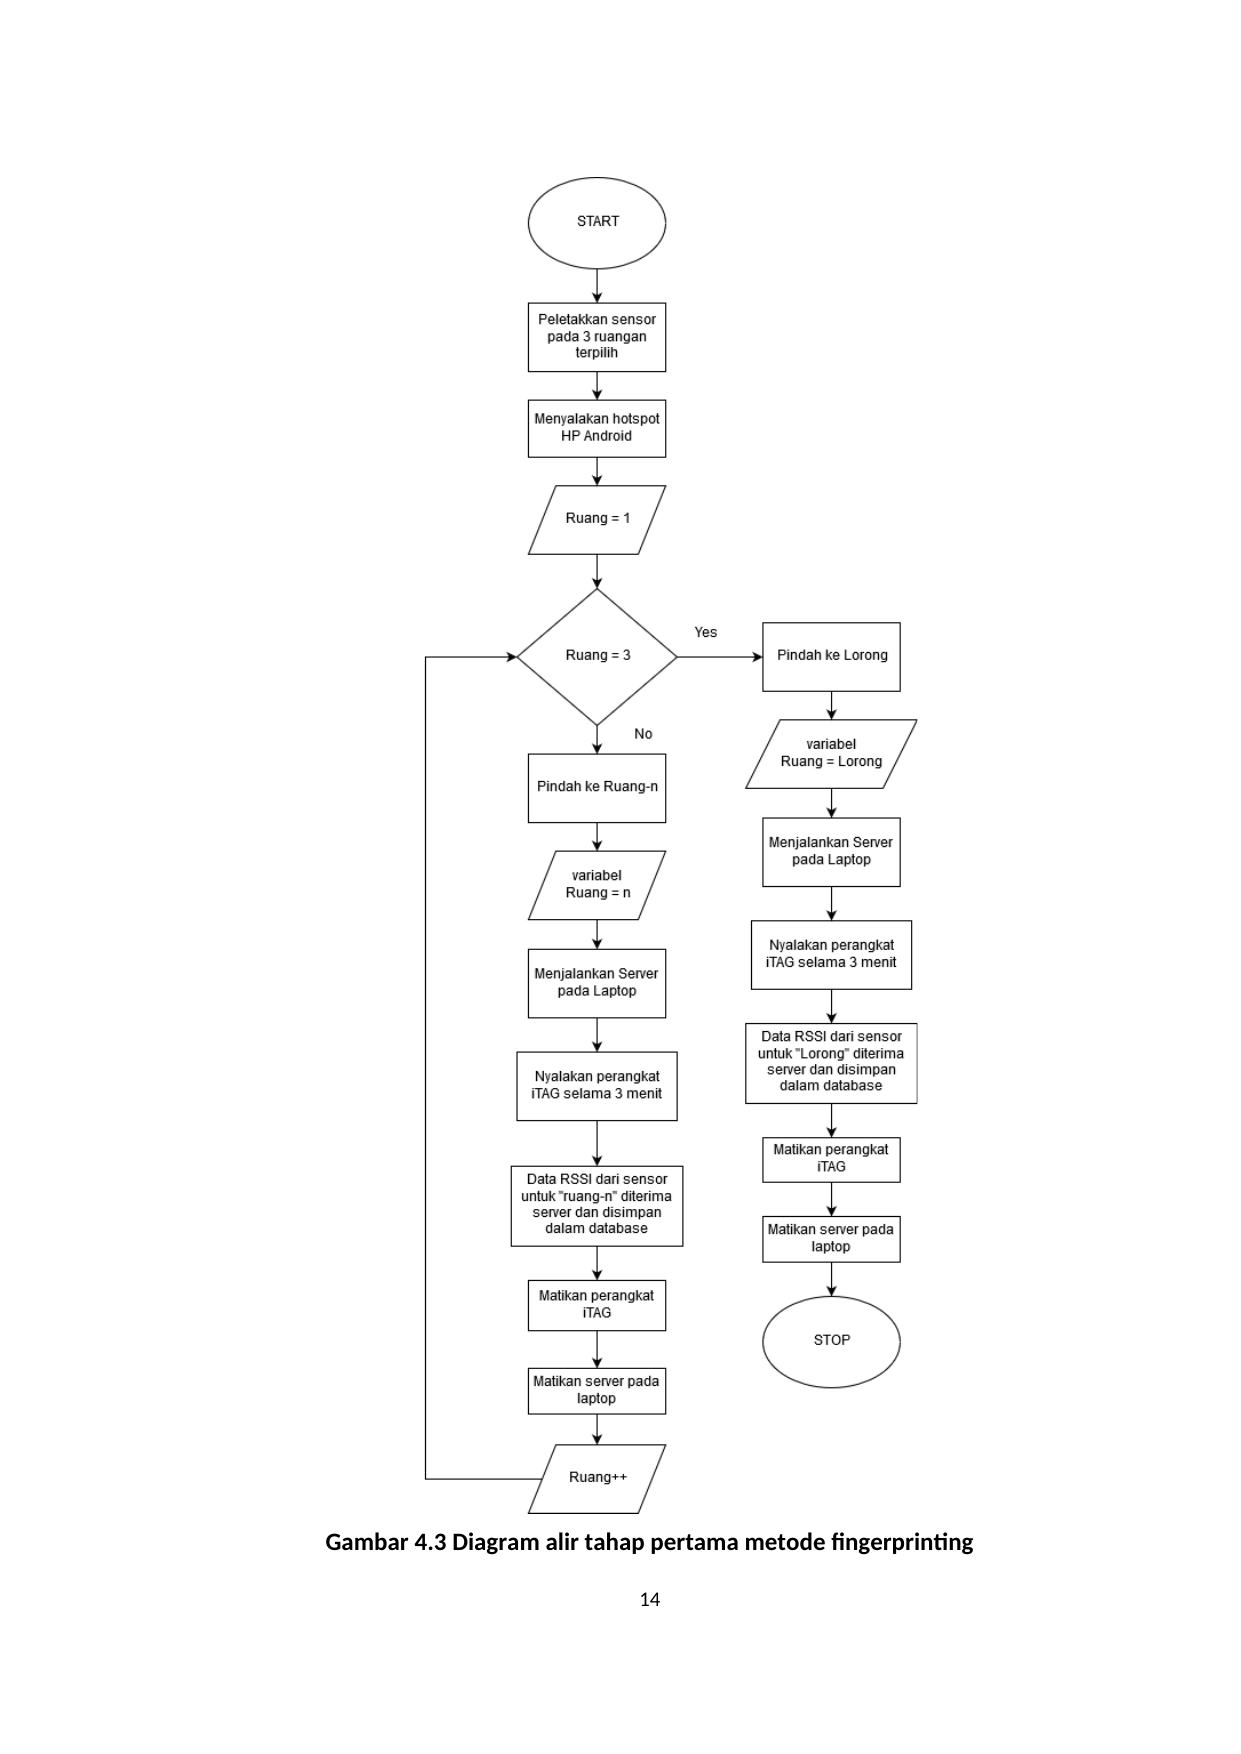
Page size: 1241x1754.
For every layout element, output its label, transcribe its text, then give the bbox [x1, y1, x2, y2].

picture [417, 177, 918, 1514]
